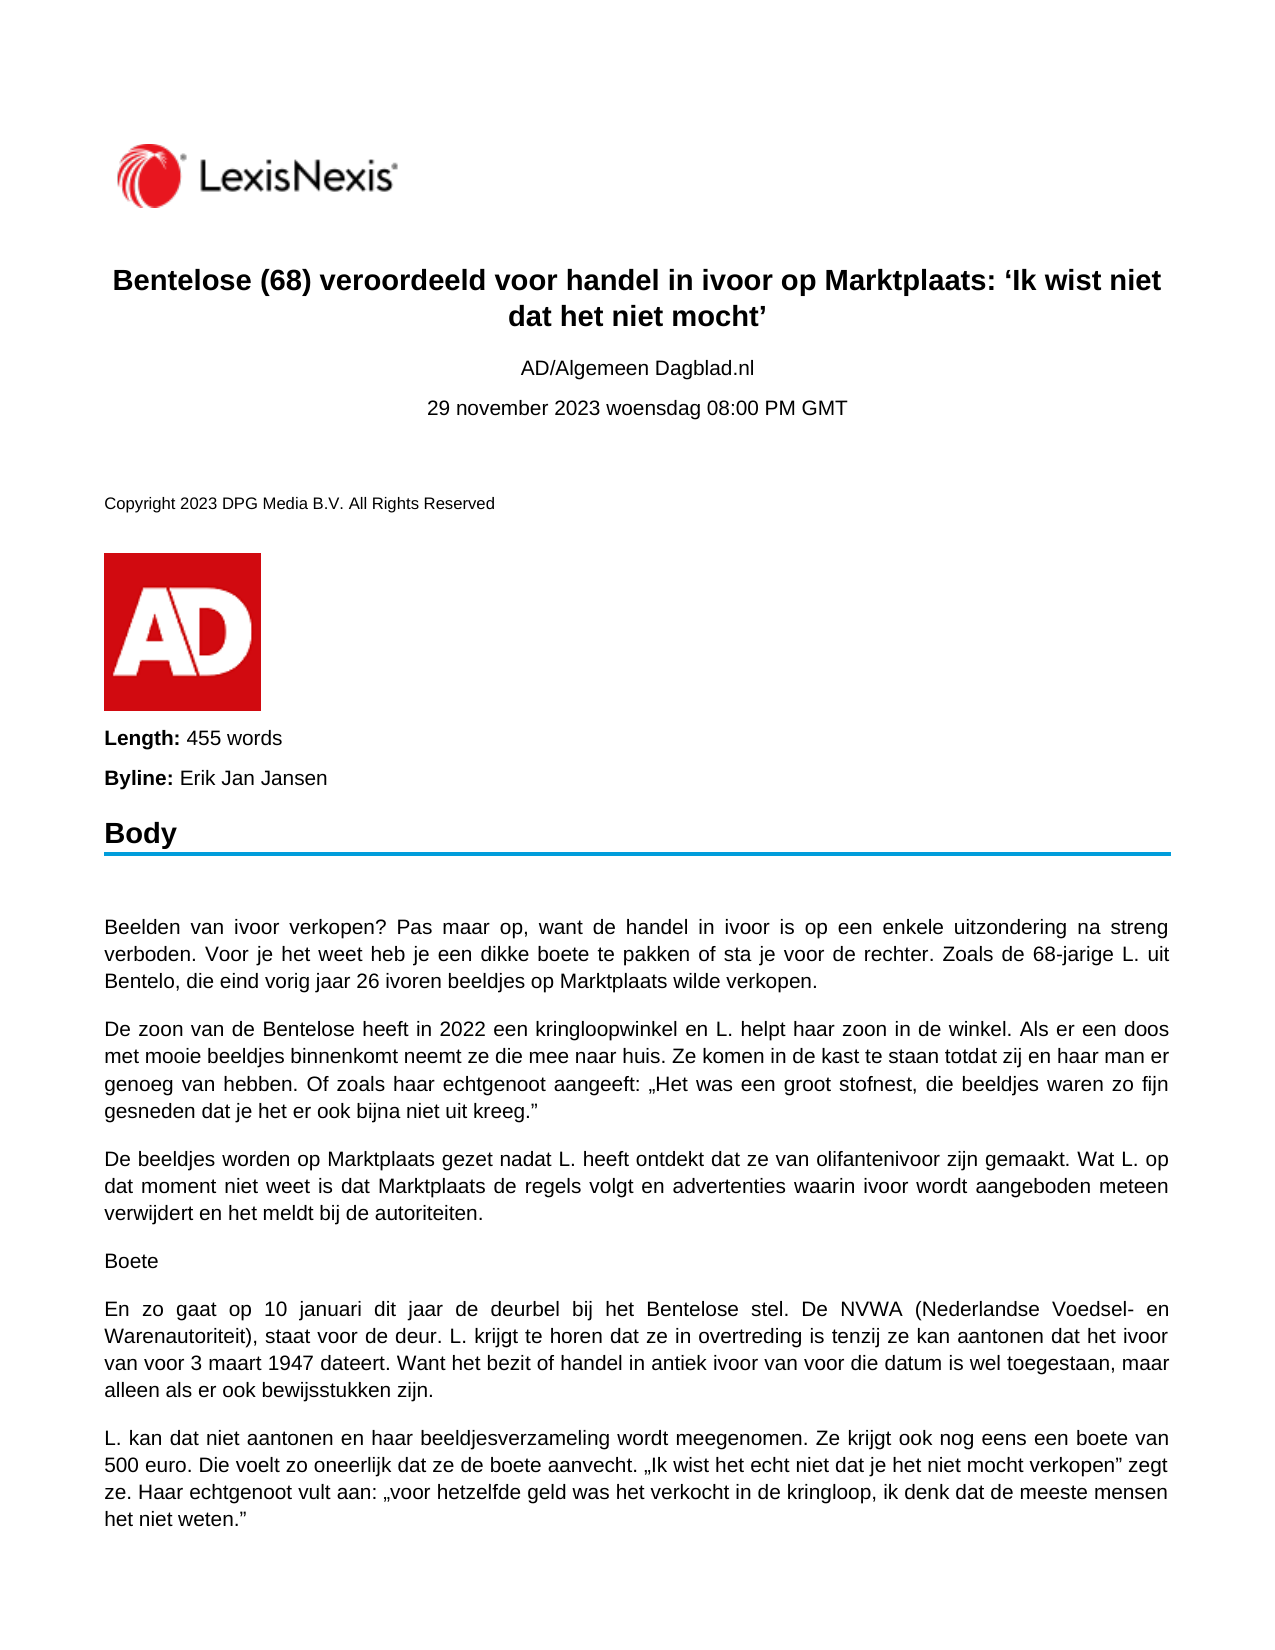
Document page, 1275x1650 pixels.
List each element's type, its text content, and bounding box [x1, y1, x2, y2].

text Byline: Erik Jan Jansen [104, 762, 1171, 789]
text AD/Algemeen Dagblad.nl [104, 353, 1171, 380]
text En zo gaat op 10 januari dit jaar de deurbel bij het Bentelose stel. De NVWA (Nederlandse Voedsel- en Warenautoriteit), staat voor de deur. L. krijgt te horen dat ze in overtreding is tenzij ze kan aantonen dat het ivoor van voor 3 maart 1947 dateert. Want het bezit of handel in antiek ivoor van voor die datum is wel toegestaan, maar alleen als er ook bewijsstukken zijn. [104, 1293, 1171, 1402]
picture [104, 144, 412, 208]
picture [104, 553, 261, 711]
text Body [104, 814, 1171, 850]
text De beeldjes worden op Marktplaats gezet nadat L. heeft ontdekt dat ze van olifantenivoor zijn gemaakt. Wat L. op dat moment niet weet is dat Marktplaats de regels volgt en advertenties waarin ivoor wordt aangeboden meteen verwijdert en het meldt bij de autoriteiten. [104, 1143, 1171, 1224]
text L. kan dat niet aantonen en haar beeldjesverzameling wordt meegenomen. Ze krijgt ook nog eens een boete van 500 euro. Die voelt zo oneerlijk dat ze de boete aanvecht. „Ik wist het echt niet dat je het niet mocht verkopen” zegt ze. Haar echtgenoot vult aan: „voor hetzelfde geld was het verkocht in de kringloop, ik denk dat de meeste mensen het niet weten.” [104, 1422, 1171, 1531]
text Boete [104, 1245, 1171, 1272]
text De zoon van de Bentelose heeft in 2022 een kringloopwinkel en L. helpt haar zoon in de winkel. Als er een doos met mooie beeldjes binnenkomt neemt ze die mee naar huis. Ze komen in de kast te staan totdat zij en haar man er genoeg van hebben. Of zoals haar echtgenoot aangeeft: „Het was een groot stofnest, die beeldjes waren zo fijn gesneden dat je het er ook bijna niet uit kreeg.” [104, 1014, 1171, 1122]
text 29 november 2023 woensdag 08:00 PM GMT [104, 393, 1171, 420]
subtitle Bentelose (68) veroordeeld voor handel in ivoor op Marktplaats: ‘Ik wist niet dat het niet mocht’ [104, 261, 1171, 332]
text Beelden van ivoor verkopen? Pas maar op, want de handel in ivoor is op een enkele uitzondering na streng verboden. Voor je het weet heb je een dikke boete te pakken of sta je voor de rechter. Zoals de 68-jarige L. uit Bentelo, die eind vorig jaar 26 ivoren beeldjes op Marktplaats wilde verkopen. [104, 912, 1171, 993]
text Length: 455 words [104, 723, 1171, 750]
text Copyright 2023 DPG Media B.V. All Rights Reserved [104, 461, 1171, 513]
